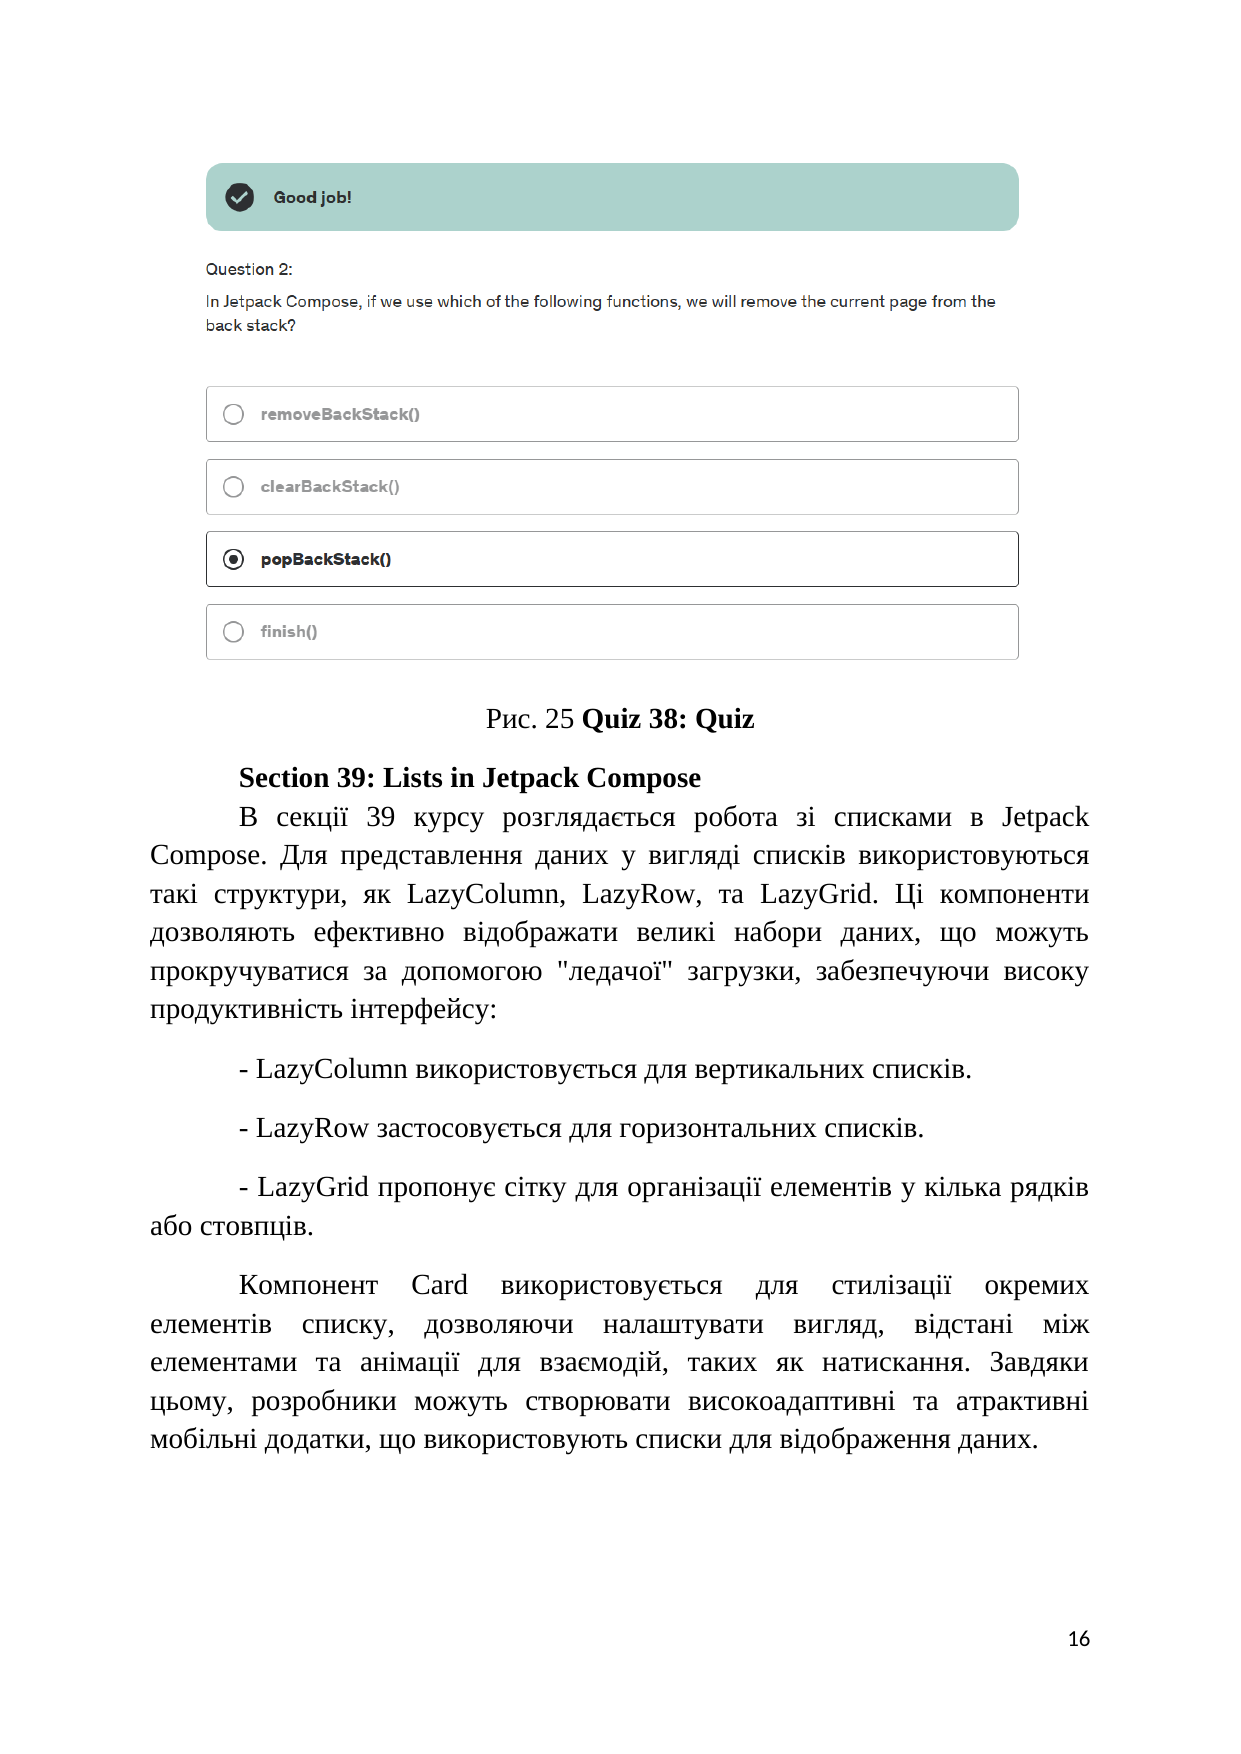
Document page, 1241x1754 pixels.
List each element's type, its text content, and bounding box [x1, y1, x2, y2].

picture [150, 150, 1091, 677]
text - LazyRow застосовується для горизонтальних списків. [150, 1110, 1090, 1144]
text - LazyGrid пропонує сітку для організації елементів у кілька рядків або стовпців. [150, 1169, 1090, 1242]
text Рис. 25 Quiz 38: Quiz [150, 702, 1090, 735]
subtitle Section 39: Lists in Jetpack Compose [150, 760, 1090, 794]
text - LazyColumn використовується для вертикальних списків. [150, 1051, 1090, 1084]
text В секції 39 курсу розглядається робота зі списками в Jetpack Compose. Для представлення даних у вигляді списків використовуються такі структури, як LazyColumn, LazyRow, та LazyGrid. Ці компоненти дозволяють ефективно відображати великі набори даних, що можуть прокручуватися за допомогою "ледачої" загрузки, забезпечуючи високу продуктивність інтерфейсу: [150, 799, 1090, 1025]
text Компонент Card використовується для стилізації окремих елементів списку, дозволяючи налаштувати вигляд, відстані між елементами та анімації для взаємодій, таких як натискання. Завдяки цьому, розробники можуть створювати високоадаптивні та атрактивні мобільні додатки, що використовують списки для відображення даних. [150, 1267, 1090, 1455]
